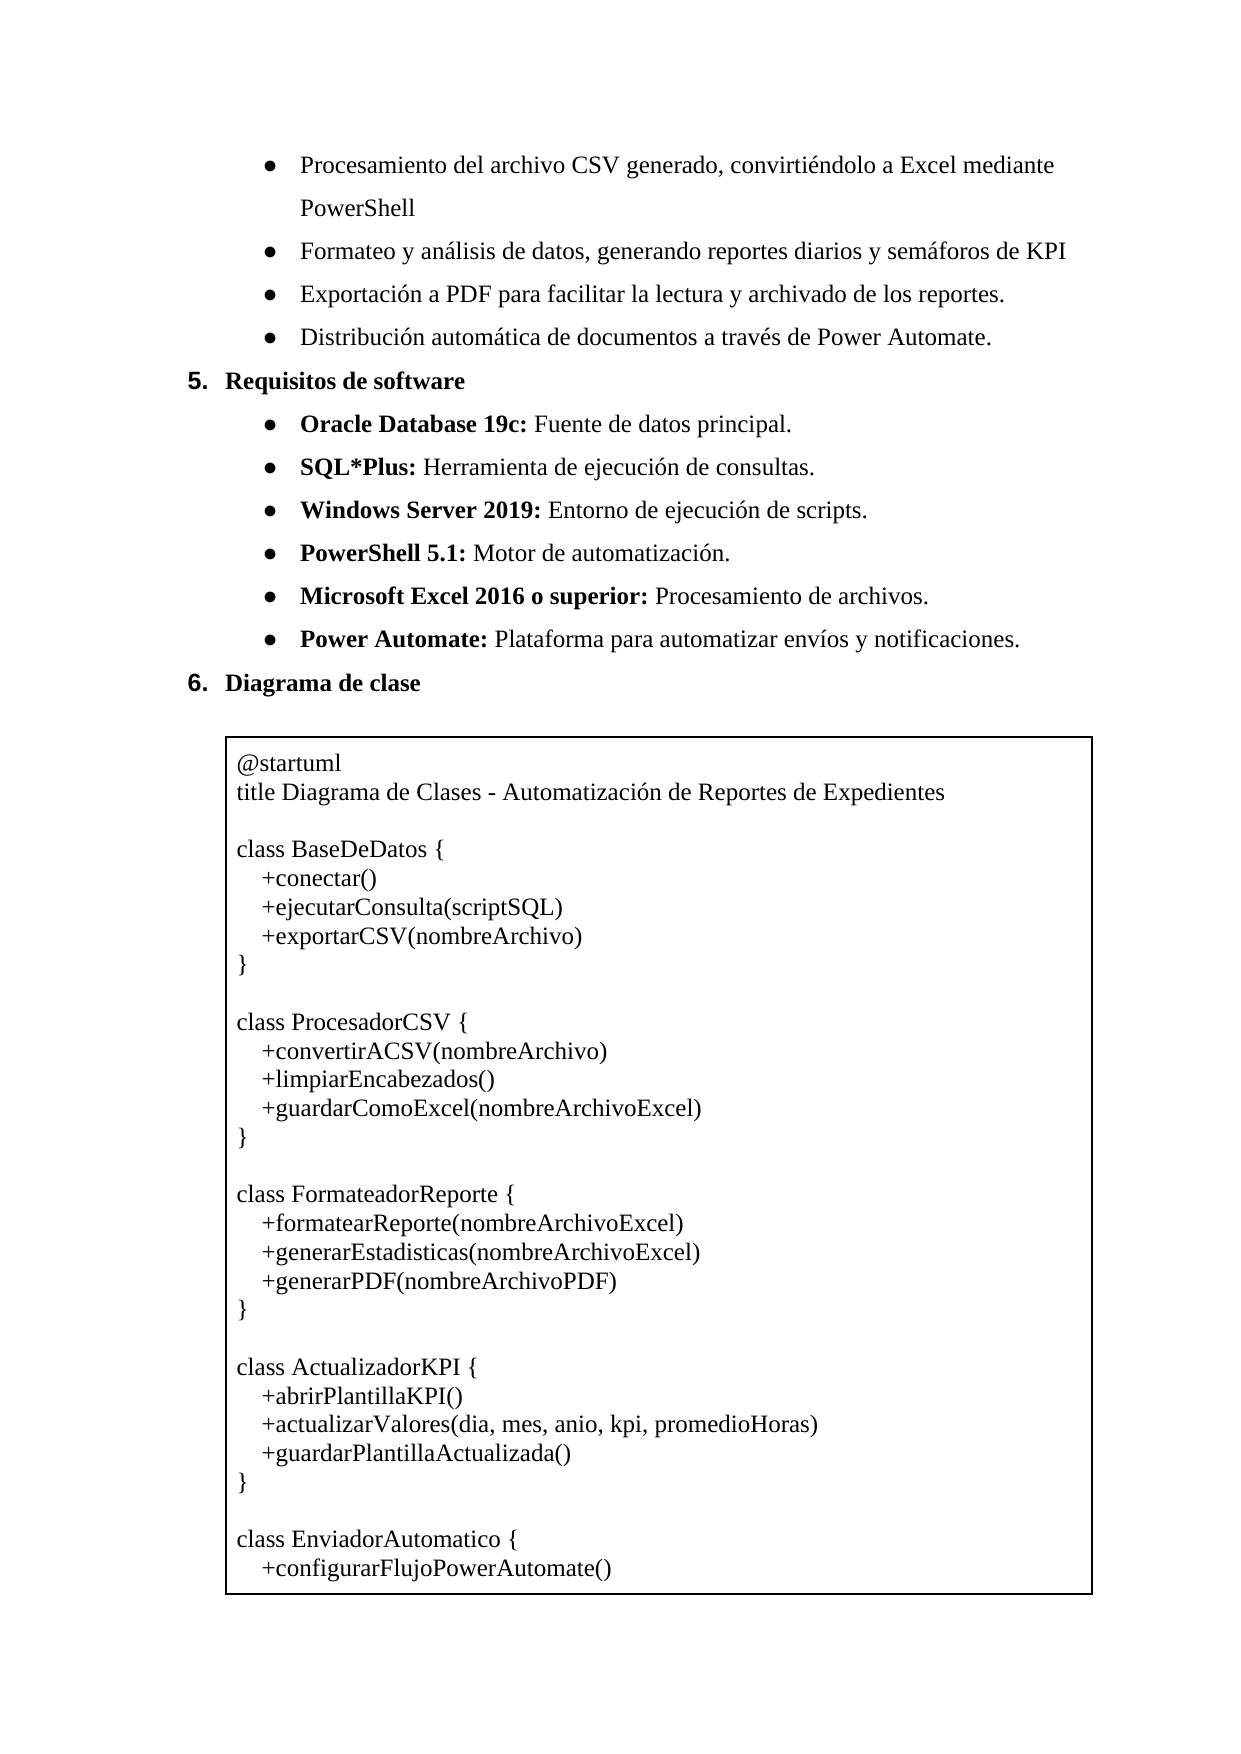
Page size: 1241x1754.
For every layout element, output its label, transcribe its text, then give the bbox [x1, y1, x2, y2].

list Diagrama de clase [187, 668, 1090, 696]
list Microsoft Excel 2016 o superior: Procesamiento de archivos. [262, 581, 1090, 610]
list Formateo y análisis de datos, generando reportes diarios y semáforos de KPI [262, 236, 1090, 265]
list SQL*Plus: Herramienta de ejecución de consultas. [262, 452, 1090, 481]
list Oracle Database 19c: Fuente de datos principal. [262, 409, 1090, 438]
list PowerShell 5.1: Motor de automatización. [262, 538, 1090, 567]
list Windows Server 2019: Entorno de ejecución de scripts. [262, 495, 1090, 524]
list Power Automate: Plataforma para automatizar envíos y notificaciones. [262, 624, 1090, 653]
list Procesamiento del archivo CSV generado, convirtiéndolo a Excel mediante PowerShell [262, 150, 1090, 222]
list Requisitos de software [187, 366, 1090, 394]
list Exportación a PDF para facilitar la lectura y archivado de los reportes. [262, 279, 1090, 308]
list Distribución automática de documentos a través de Power Automate. [262, 322, 1090, 351]
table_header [227, 738, 1091, 1592]
